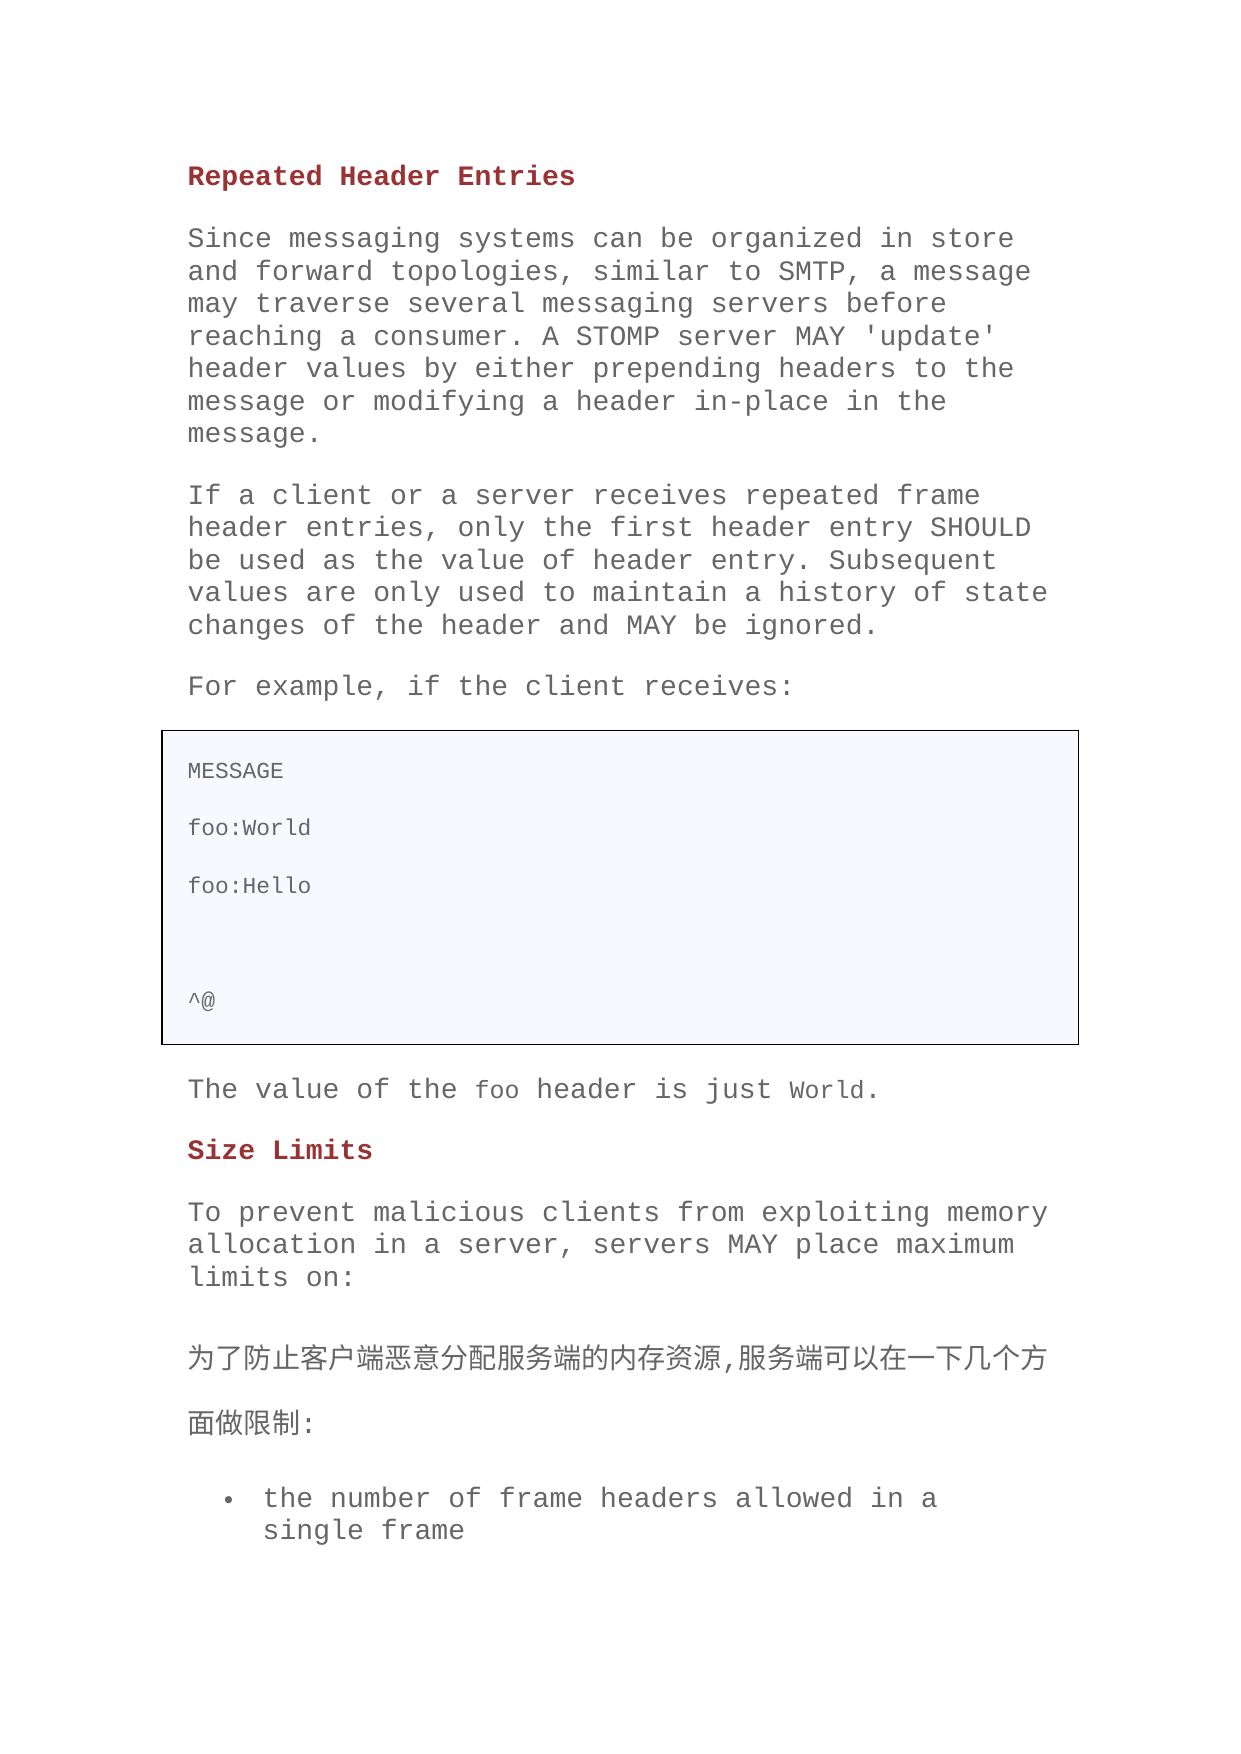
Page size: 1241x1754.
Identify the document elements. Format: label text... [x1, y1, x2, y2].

text foo:World [163, 787, 1078, 844]
text 为了防止客户端恶意分配服务端的内存资源,服务端可以在一下几个方面做限制: [187, 1324, 1053, 1454]
text For example, if the client receives: [187, 672, 1053, 704]
text Repeated Header Entries [187, 162, 1053, 194]
text The value of the foo header is just World. [187, 1074, 1053, 1107]
text MESSAGE [163, 731, 1078, 787]
list the number of frame headers allowed in a single frame [225, 1483, 1053, 1548]
text If a client or a server receives repeated frame header entries, only the first header entry SHOULD be used as the value of header entry. Subsequent values are only used to maintain a history of state changes of the header and MAY be ignored. [187, 480, 1053, 643]
text foo:Hello [163, 844, 1078, 902]
text To prevent malicious clients from exploiting memory allocation in a server, servers MAY place maximum limits on: [187, 1198, 1053, 1295]
text ^@ [163, 959, 1078, 1044]
text Since messaging systems can be organized in store and forward topologies, similar to SMTP, a message may traverse several messaging servers before reaching a consumer. A STOMP server MAY 'update' header values by either prepending headers to the message or modifying a header in-place in the message. [187, 224, 1053, 451]
text Size Limits [187, 1136, 1053, 1168]
